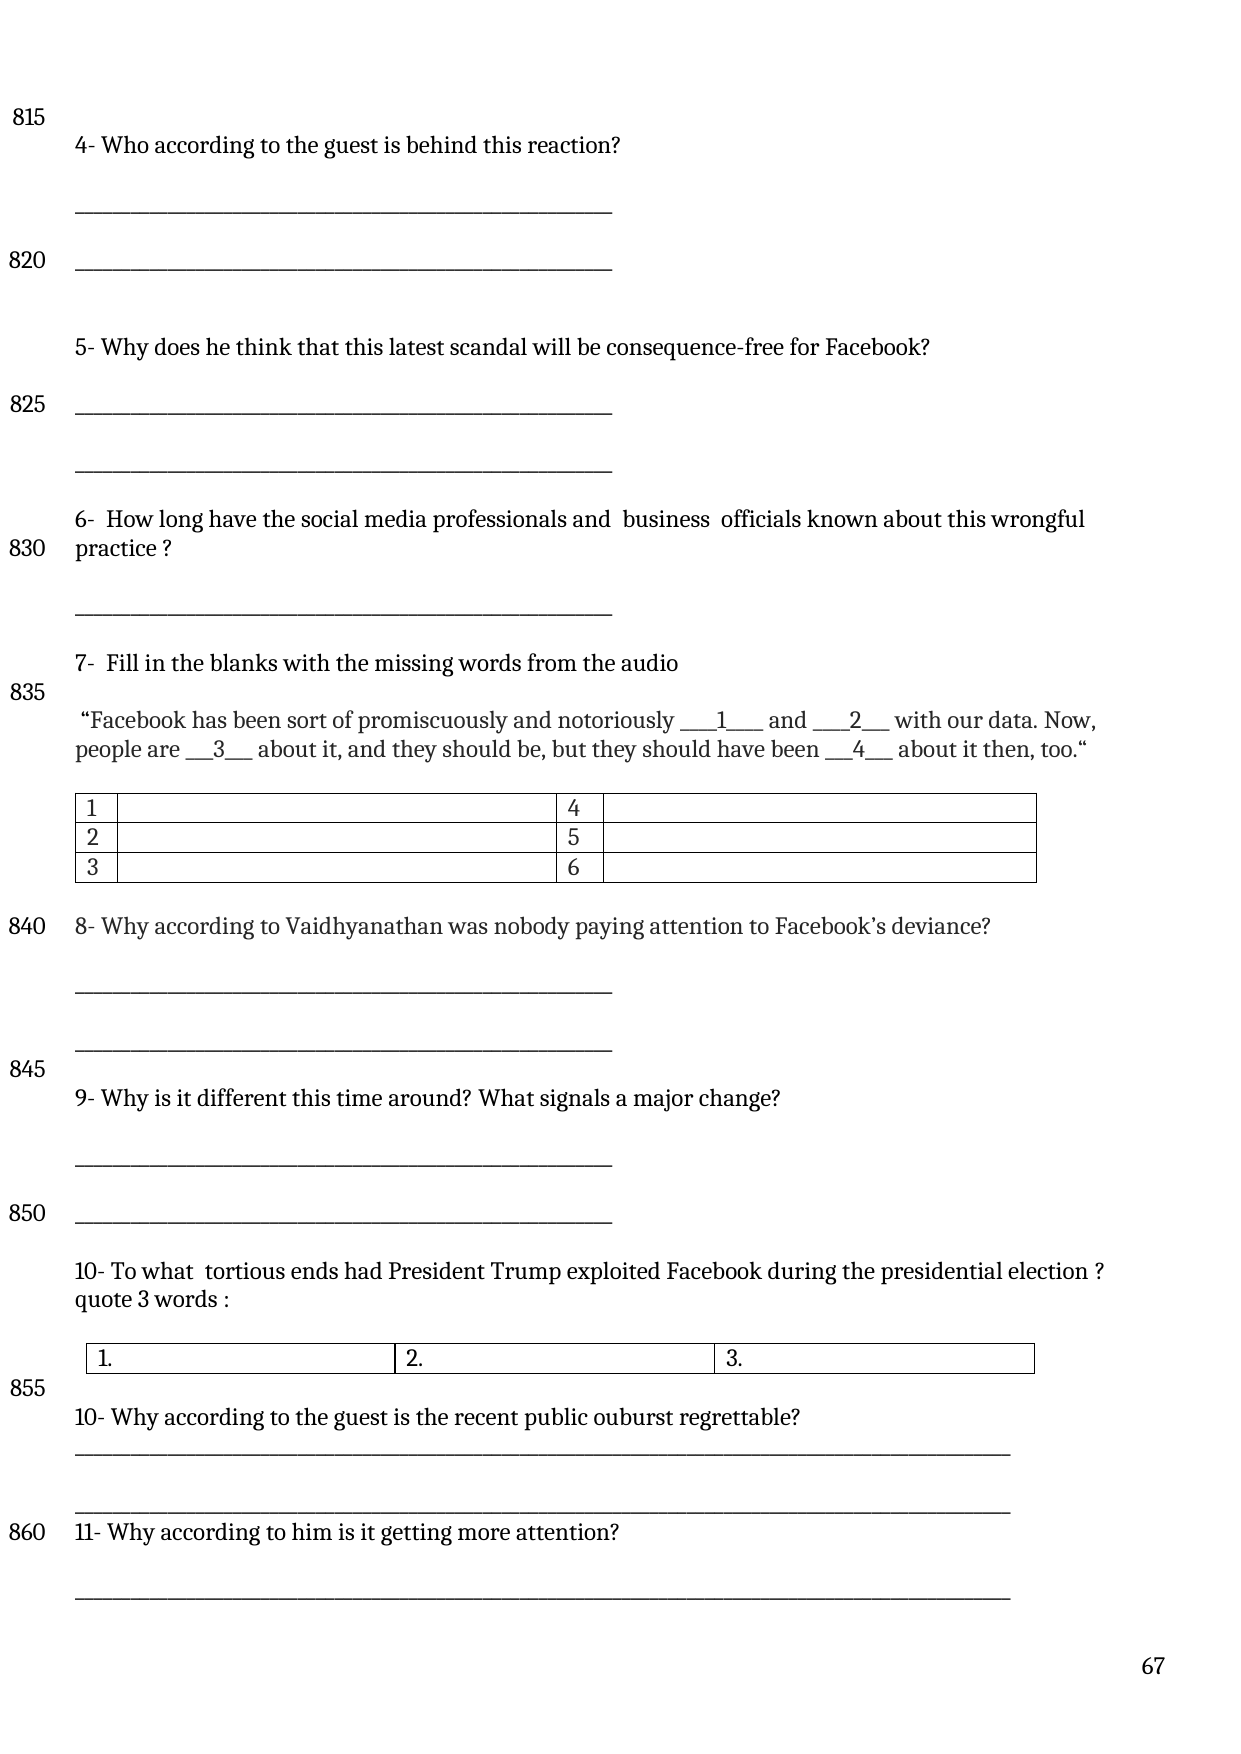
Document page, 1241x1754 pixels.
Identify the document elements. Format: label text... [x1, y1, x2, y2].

table_cell 2 [76, 823, 117, 852]
text 11- Why according to him is it getting more attention? [75, 1517, 1165, 1546]
table_cell [118, 853, 556, 882]
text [75, 246, 1165, 275]
text __________________________________________________________ [75, 591, 1165, 620]
table_header 1 [76, 794, 117, 822]
table_header 3. [715, 1344, 1034, 1373]
table_header 2. [396, 1344, 714, 1373]
table_header [604, 794, 1036, 822]
table_cell [118, 823, 556, 852]
text _____________________________________________________________________________________________________ [75, 1489, 1165, 1517]
text __________________________________________________________ [75, 969, 1165, 998]
text __________________________________________________________ [75, 1142, 1165, 1170]
table_cell 5 [557, 823, 603, 852]
text 5- Why does he think that this latest scandal will be consequence-free for Facebook? [75, 332, 1165, 361]
text 6- How long have the social media professionals and business officials known about this wrongful practice ? [75, 505, 1165, 562]
text 7- Fill in the blanks with the missing words from the audio [75, 649, 1165, 677]
table_header [118, 794, 556, 822]
text __________________________________________________________ [75, 1199, 1165, 1228]
table_header 4 [557, 794, 603, 822]
table_header 1. [87, 1344, 394, 1373]
text 10- Why according to the guest is the recent public ouburst regrettable? [75, 1402, 1165, 1431]
text __________________________________________________________ [75, 390, 1165, 419]
text 9- Why is it different this time around? What signals a major change? [75, 1084, 1165, 1113]
text 4- Who according to the guest is behind this reaction? [75, 131, 1165, 160]
table_cell [604, 823, 1036, 852]
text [75, 1575, 1165, 1604]
table_cell 3 [76, 853, 117, 882]
text __________________________________________________________ [75, 1027, 1165, 1055]
table_cell 6 [557, 853, 603, 882]
text __________________________________________________________ [75, 447, 1165, 476]
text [75, 189, 1165, 217]
text 8- Why according to Vaidhyanathan was nobody paying attention to Facebook’s deviance? [75, 912, 1165, 940]
text _____________________________________________________________________________________________________ [75, 1431, 1165, 1460]
text 10- To what tortious ends had President Trump exploited Facebook during the presidential election ? quote 3 words : [75, 1257, 1165, 1314]
text “Facebook has been sort of promiscuously and notoriously ____1____ and ____2___ with our data. Now, people are ___3___ about it, and they should be, but they should have been ___4___ about it then, too.“ [75, 706, 1165, 764]
table_cell [604, 853, 1036, 882]
